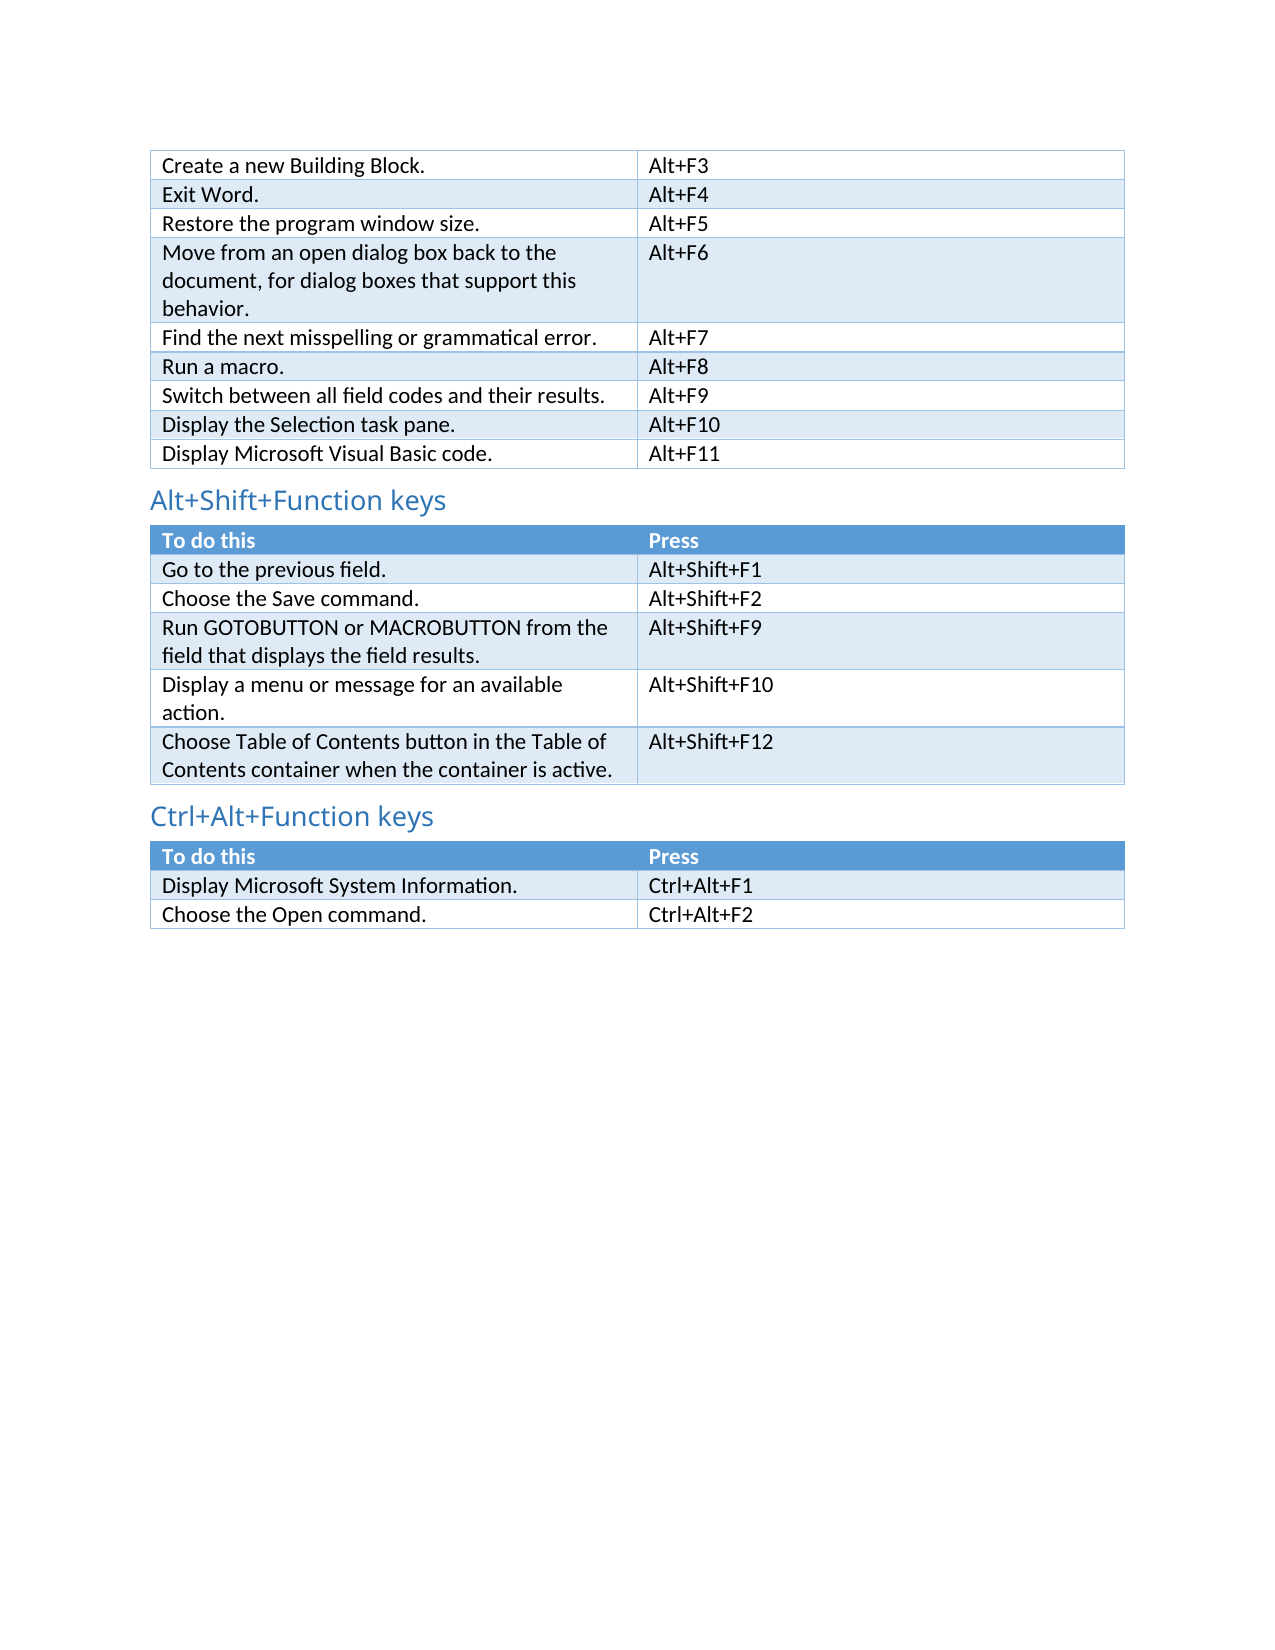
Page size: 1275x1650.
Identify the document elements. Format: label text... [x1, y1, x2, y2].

table_cell Move from an open dialog box back to the document, for dialog boxes that support this behavior. [151, 238, 637, 322]
table_cell Switch between all field codes and their results. [151, 381, 637, 409]
table_cell Alt+F7 [638, 323, 1124, 351]
table_cell Alt+Shift+F9 [638, 613, 1124, 669]
table_cell Alt+F5 [638, 209, 1124, 237]
table_cell Alt+Shift+F1 [638, 555, 1124, 583]
table_cell Ctrl+Alt+F1 [638, 871, 1124, 899]
table_cell Alt+F6 [638, 238, 1124, 322]
table_cell Choose Table of Contents button in the Table of Contents container when the container is active. [151, 728, 637, 783]
table_header To do this [151, 842, 637, 870]
table_cell Restore the program window size. [151, 209, 637, 237]
table_cell Alt+F9 [638, 381, 1124, 409]
table_cell Alt+Shift+F10 [638, 670, 1124, 726]
table_cell Exit Word. [151, 180, 637, 208]
table_cell Alt+Shift+F12 [638, 728, 1124, 783]
subtitle Ctrl+Alt+Function keys [150, 797, 1125, 834]
table_cell Alt+F4 [638, 180, 1124, 208]
table_cell Display Microsoft Visual Basic code. [151, 440, 637, 468]
table_cell Ctrl+Alt+F2 [638, 900, 1124, 928]
subtitle Alt+Shift+Function keys [150, 481, 1125, 518]
table_header Press [638, 526, 1124, 554]
table_cell Alt+F3 [638, 151, 1124, 179]
table_cell Alt+F11 [638, 440, 1124, 468]
table_cell Go to the previous field. [151, 555, 637, 583]
table_cell Alt+Shift+F2 [638, 584, 1124, 612]
table_cell Run GOTOBUTTON or MACROBUTTON from the field that displays the field results. [151, 613, 637, 669]
table_header Press [638, 842, 1124, 870]
table_header To do this [151, 526, 637, 554]
table_cell Find the next misspelling or grammatical error. [151, 323, 637, 351]
table_cell Display a menu or message for an available action. [151, 670, 637, 726]
table_cell Display the Selection task pane. [151, 411, 637, 438]
table_cell Run a macro. [151, 353, 637, 380]
table_cell Alt+F10 [638, 411, 1124, 438]
table_cell Create a new Building Block. [151, 151, 637, 179]
table_cell Choose the Open command. [151, 900, 637, 928]
table_cell Display Microsoft System Information. [151, 871, 637, 899]
table_cell Alt+F8 [638, 353, 1124, 380]
table_cell Choose the Save command. [151, 584, 637, 612]
